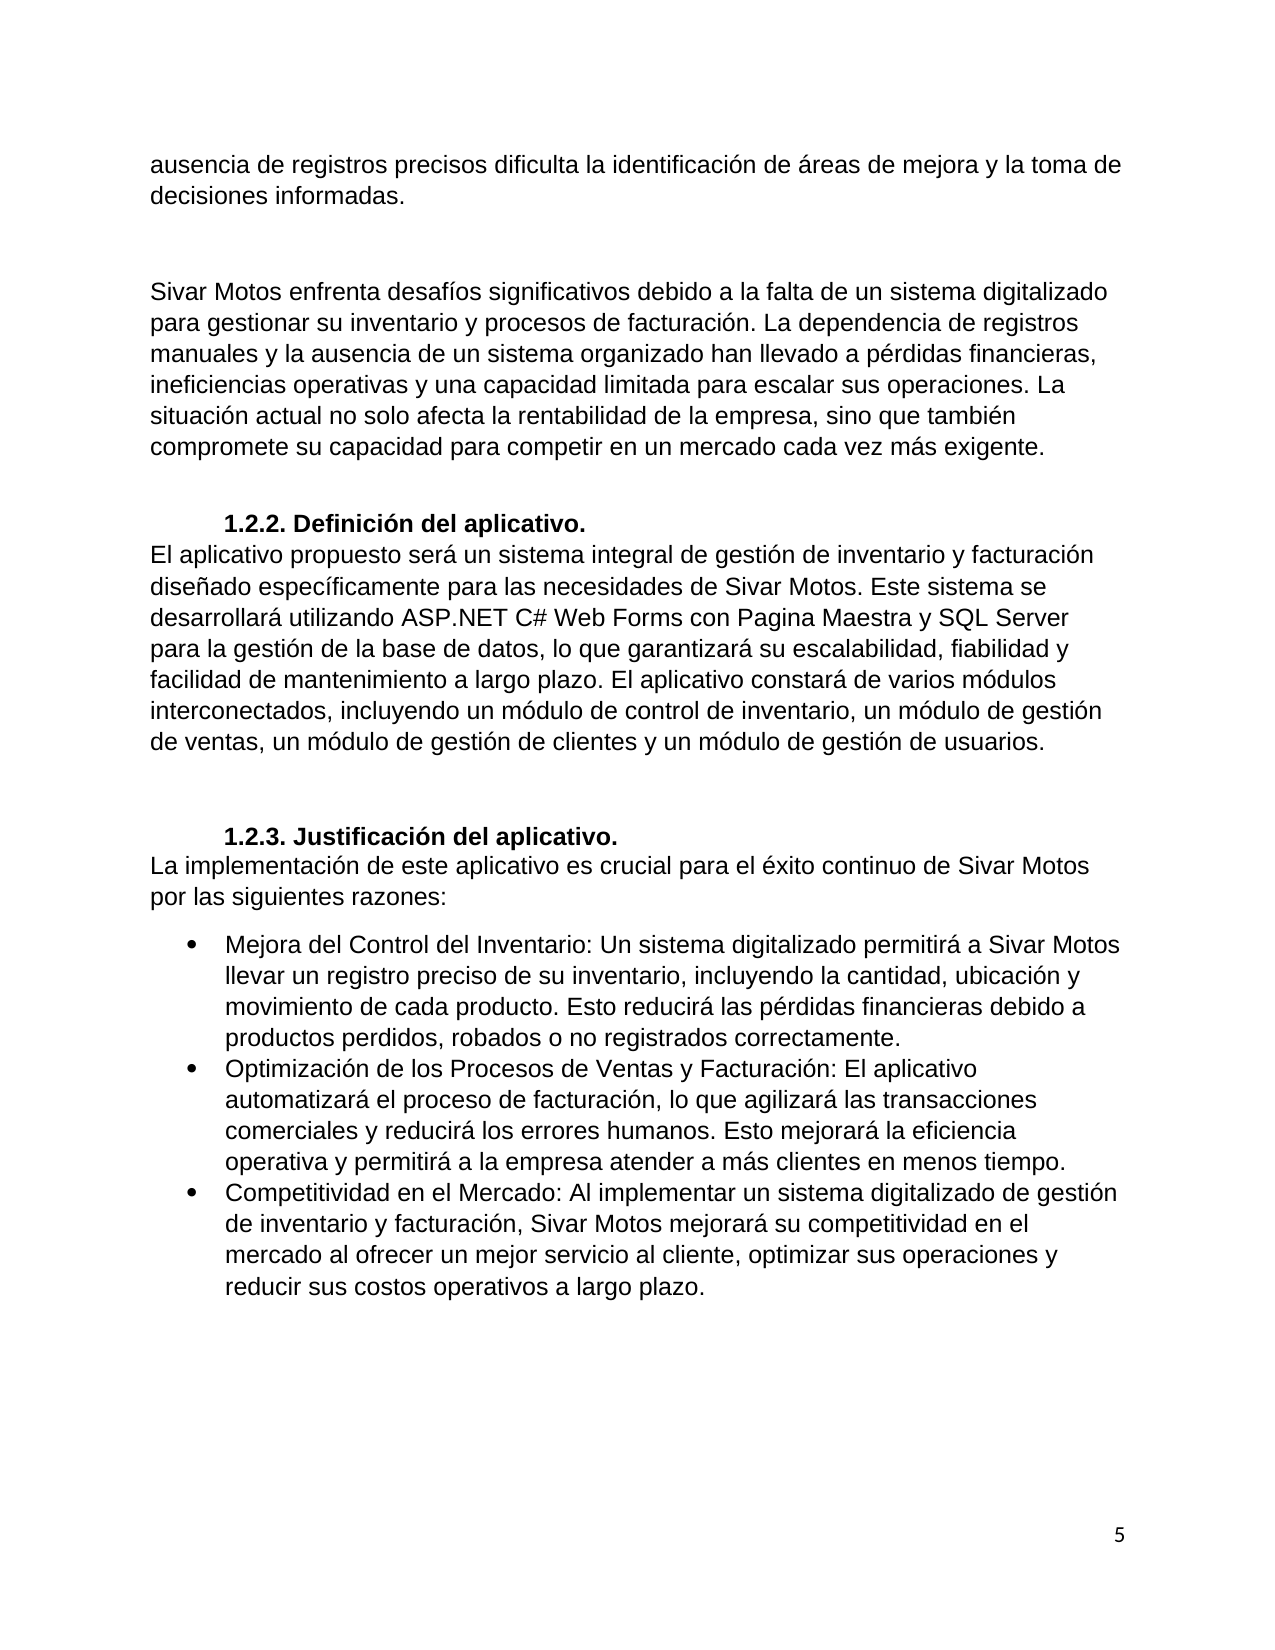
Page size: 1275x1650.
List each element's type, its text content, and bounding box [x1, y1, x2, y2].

list Competitividad en el Mercado: Al implementar un sistema digitalizado de gestión de inventario y facturación, Sivar Motos mejorará su competitividad en el mercado al ofrecer un mejor servicio al cliente, optimizar sus operaciones y reducir sus costos operativos a largo plazo. [187, 1178, 1125, 1300]
list Mejora del Control del Inventario: Un sistema digitalizado permitirá a Sivar Motos llevar un registro preciso de su inventario, incluyendo la cantidad, ubicación y movimiento de cada producto. Esto reducirá las pérdidas financieras debido a productos perdidos, robados o no registrados correctamente. [187, 930, 1125, 1052]
text La implementación de este aplicativo es crucial para el éxito continuo de Sivar Motos por las siguientes razones: [150, 851, 1125, 911]
text 1.2.2. Definición del aplicativo. El aplicativo propuesto será un sistema integral de gestión de inventario y facturación diseñado específicamente para las necesidades de Sivar Motos. Este sistema se desarrollará utilizando ASP.NET C# Web Forms con Pagina Maestra y SQL Server para la gestión de la base de datos, lo que garantizará su escalabilidad, fiabilidad y facilidad de mantenimiento a largo plazo. El aplicativo constará de varios módulos interconectados, incluyendo un módulo de control de inventario, un módulo de gestión de ventas, un módulo de gestión de clientes y un módulo de gestión de usuarios. [150, 509, 1125, 756]
subtitle 1.2.3. Justificación del aplicativo. [224, 822, 1125, 851]
text Sivar Motos enfrenta desafíos significativos debido a la falta de un sistema digitalizado para gestionar su inventario y procesos de facturación. La dependencia de registros manuales y la ausencia de un sistema organizado han llevado a pérdidas financieras, ineficiencias operativas y una capacidad limitada para escalar sus operaciones. La situación actual no solo afecta la rentabilidad de la empresa, sino que también compromete su capacidad para competir en un mercado cada vez más exigente. [150, 276, 1125, 491]
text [150, 150, 1125, 210]
list Optimización de los Procesos de Ventas y Facturación: El aplicativo automatizará el proceso de facturación, lo que agilizará las transacciones comerciales y reducirá los errores humanos. Esto mejorará la eficiencia operativa y permitirá a la empresa atender a más clientes en menos tiempo. [187, 1054, 1125, 1176]
